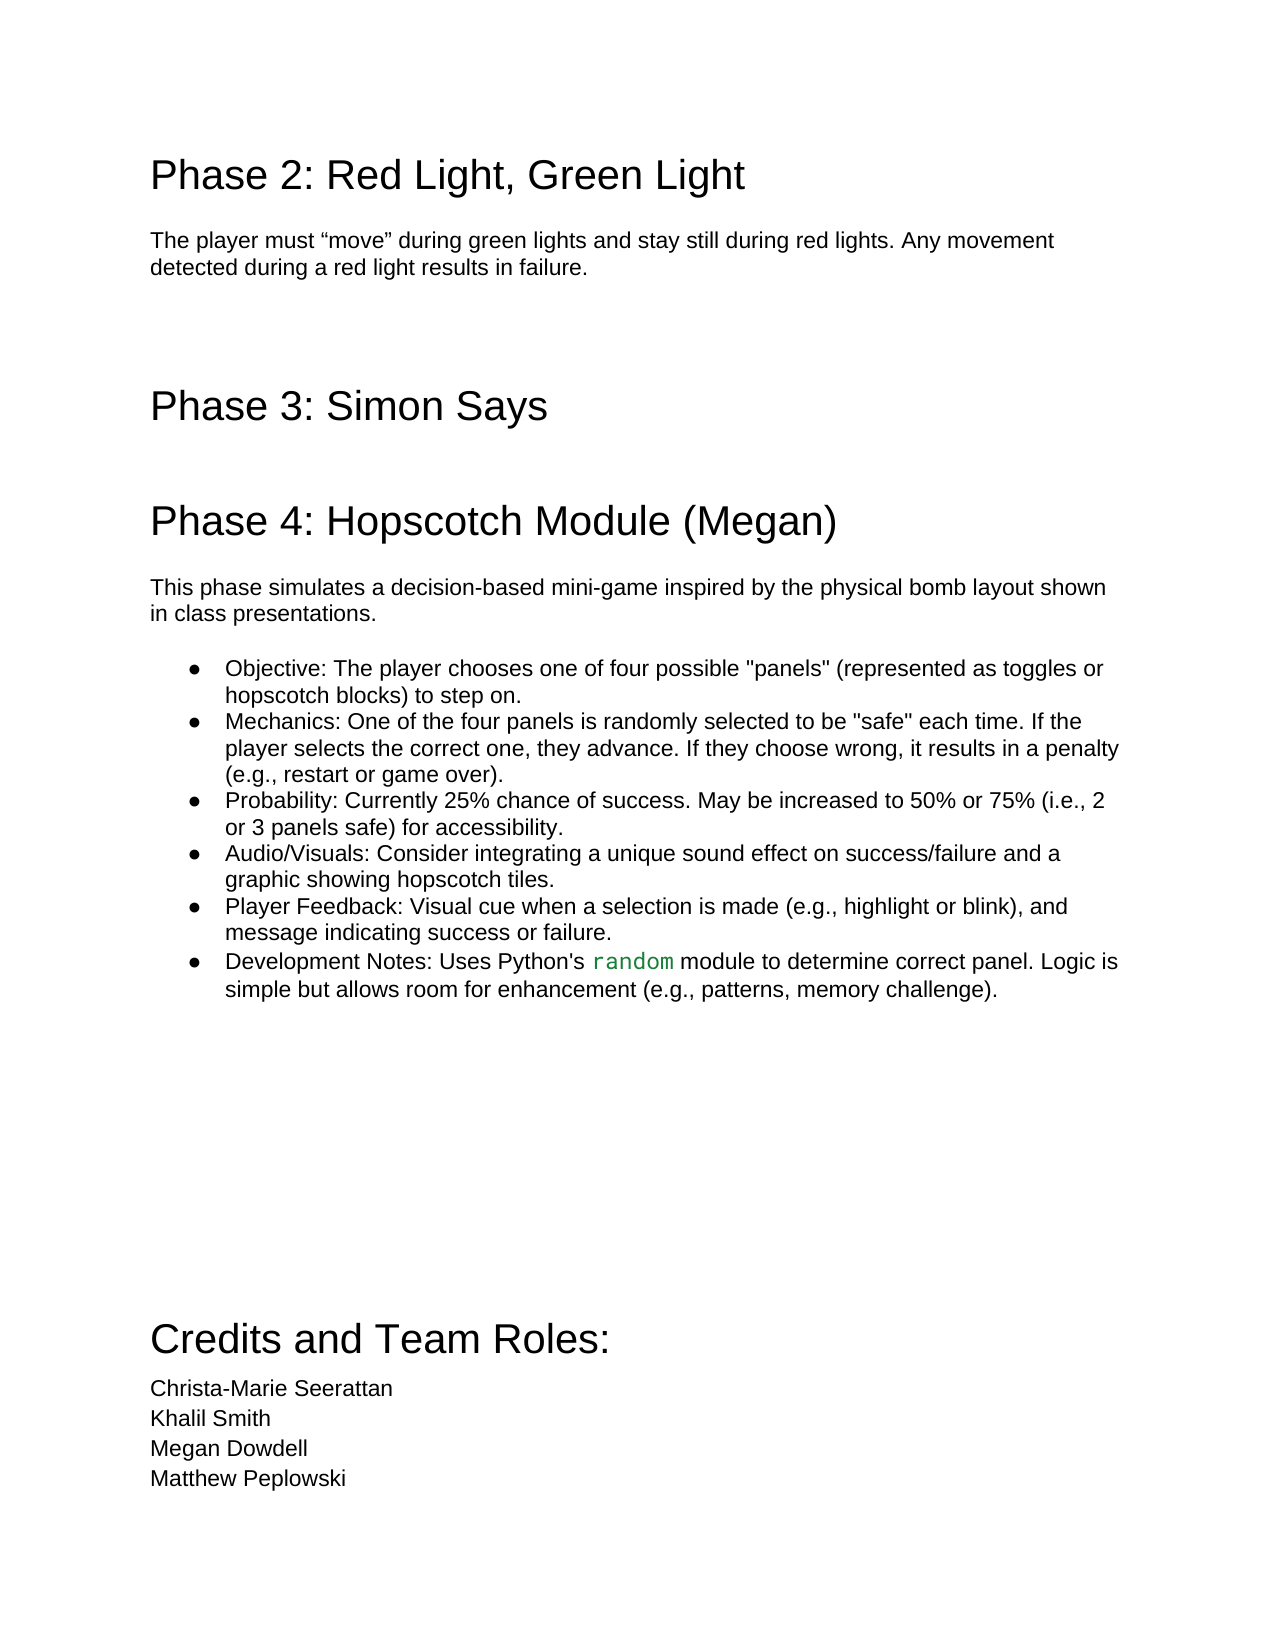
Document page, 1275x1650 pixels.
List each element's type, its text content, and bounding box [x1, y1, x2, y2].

subtitle Credits and Team Roles: [150, 1314, 1125, 1362]
text Christa-Marie Seerattan [150, 1375, 1125, 1401]
list Development Notes: Uses Python's random module to determine correct panel. Logic is simple but allows room for enhancement (e.g., patterns, memory challenge). [187, 945, 1125, 1002]
list Objective: The player chooses one of four possible "panels" (represented as toggles or hopscotch blocks) to step on. [187, 655, 1125, 708]
list Probability: Currently 25% chance of success. May be increased to 50% or 75% (i.e., 2 or 3 panels safe) for accessibility. [187, 787, 1125, 840]
subtitle Phase 2: Red Light, Green Light [150, 150, 1125, 198]
list Audio/Visuals: Consider integrating a unique sound effect on success/failure and a graphic showing hopscotch tiles. [187, 840, 1125, 893]
list Player Feedback: Visual cue when a selection is made (e.g., highlight or blink), and message indicating success or failure. [187, 893, 1125, 945]
subtitle Phase 4: Hopscotch Module (Megan) [150, 496, 1125, 544]
text Megan Dowdell [150, 1435, 1125, 1462]
text Khalil Smith [150, 1405, 1125, 1431]
text This phase simulates a decision-based mini-game inspired by the physical bomb layout shown in class presentations. [150, 573, 1125, 626]
subtitle Phase 3: Simon Says [150, 381, 1125, 429]
list Mechanics: One of the four panels is randomly selected to be "safe" each time. If the player selects the correct one, they advance. If they choose wrong, it results in a penalty (e.g., restart or game over). [187, 708, 1125, 787]
text The player must “move” during green lights and stay still during red lights. Any movement detected during a red light results in failure. [150, 227, 1125, 280]
text Matthew Peplowski [150, 1465, 1125, 1492]
